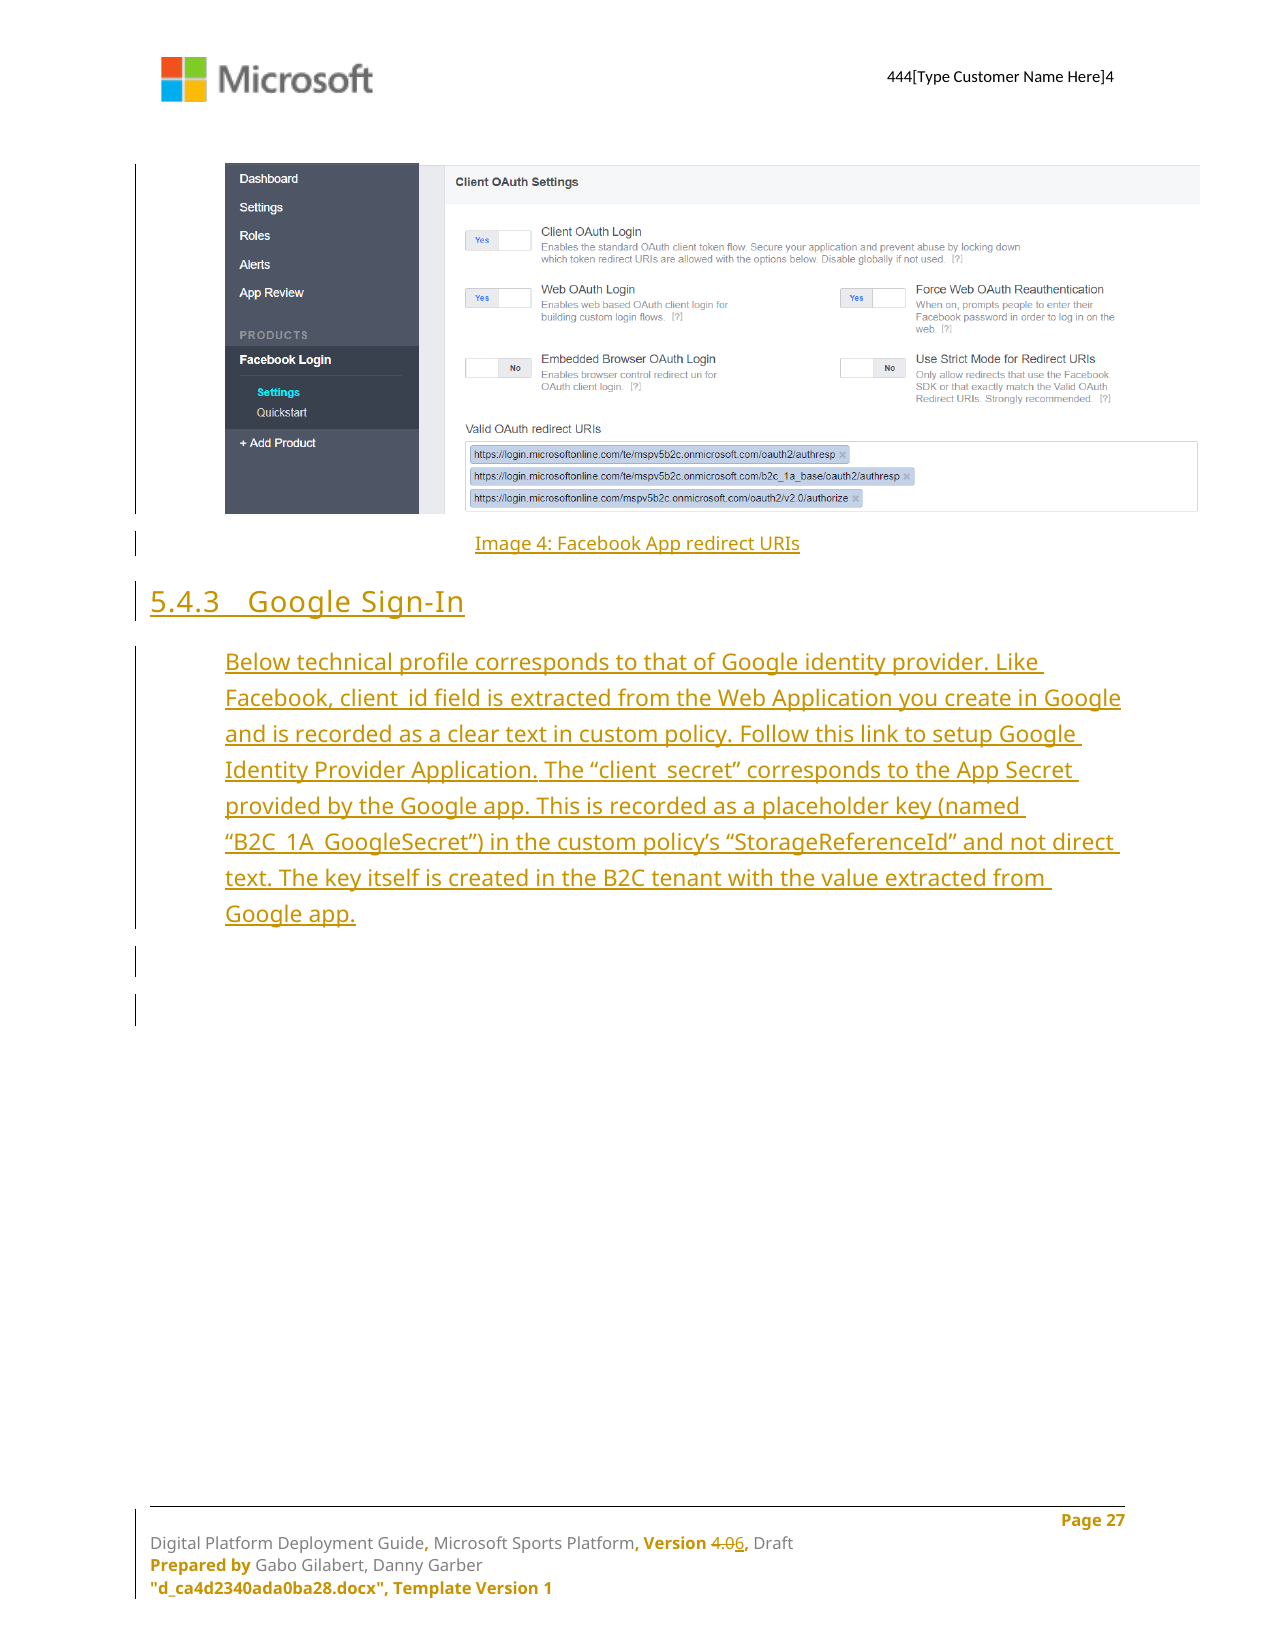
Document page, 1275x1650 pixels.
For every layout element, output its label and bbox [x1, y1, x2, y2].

picture [161, 57, 374, 103]
picture [225, 163, 1200, 514]
